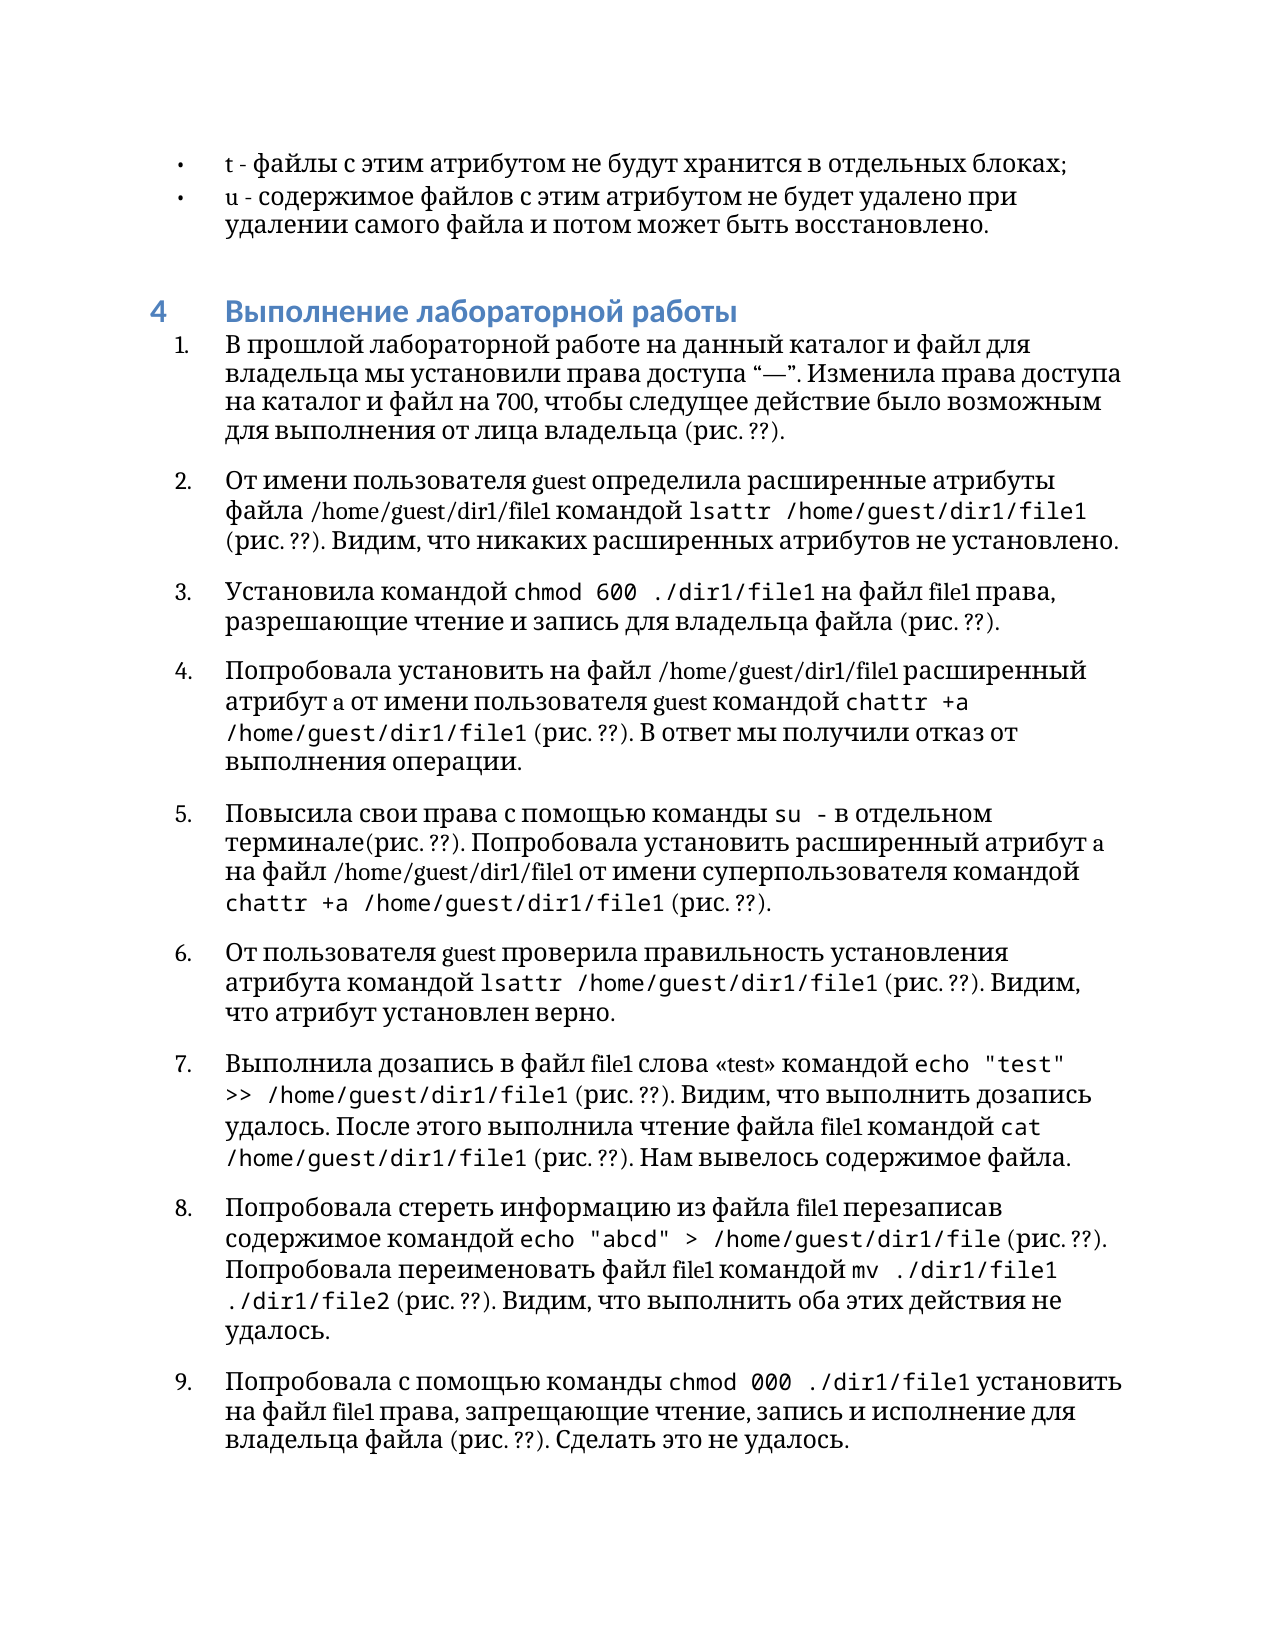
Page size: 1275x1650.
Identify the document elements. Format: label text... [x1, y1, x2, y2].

list От пользователя guest проверила правильность установления атрибута командой lsattr /home/guest/dir1/file1 (рис. ??). Видим, что атрибут установлен верно. [175, 939, 1125, 1027]
list u - содержимое файлов с этим атрибутом не будет удалено при удалении самого файла и потом может быть восстановлено. [175, 182, 1125, 240]
list Попробовала с помощью команды chmod 000 ./dir1/file1 установить на файл file1 права, запрещающие чтение, запись и исполнение для владельца файла (рис. ??). Сделать это не удалось. [175, 1366, 1125, 1455]
list t - файлы с этим атрибутом не будут хранится в отдельных блоках; [175, 150, 1125, 179]
list В прошлой лабораторной работе на данный каталог и файл для владельца мы установили права доступа “—”. Изменила права доступа на каталог и файл на 700, чтобы следущее действие было возможным для выполнения от лица владельца (рис. ??). [175, 331, 1125, 446]
list Выполнила дозапись в файл file1 слова «test» командой echo "test" >> /home/guest/dir1/file1 (рис. ??). Видим, что выполнить дозапись удалось. После этого выполнила чтение файла file1 командой cat /home/guest/dir1/file1 (рис. ??). Нам вывелось содержимое файла. [175, 1048, 1125, 1173]
list Установила командой chmod 600 ./dir1/file1 на файл file1 права, разрешающие чтение и запись для владельца файла (рис. ??). [175, 576, 1125, 636]
subtitle 4 Выполнение лабораторной работы [150, 290, 1125, 331]
list Попробовала стереть информацию из файла file1 перезаписав содержимое командой echo "abcd" > /home/guest/dir1/file (рис. ??). Попробовала переименовать файл file1 командой mv ./dir1/file1 ./dir1/file2 (рис. ??). Видим, что выполнить оба этих действия не удалось. [175, 1194, 1125, 1345]
list Повысила свои права с помощью команды su - в отдельном терминале(рис. ??). Попробовала установить расширенный атрибут a на файл /home/guest/dir1/file1 от имени суперпользователя командой chattr +a /home/guest/dir1/file1 (рис. ??). [175, 798, 1125, 918]
list От имени пользователя guest определила расширенные атрибуты файла /home/guest/dir1/file1 командой lsattr /home/guest/dir1/file1 (рис. ??). Видим, что никаких расширенных атрибутов не установлено. [175, 467, 1125, 555]
list Попробовала установить на файл /home/guest/dir1/file1 расширенный атрибут a от имени пользователя guest командой chattr +a /home/guest/dir1/file1 (рис. ??). В ответ мы получили отказ от выполнения операции. [175, 657, 1125, 777]
